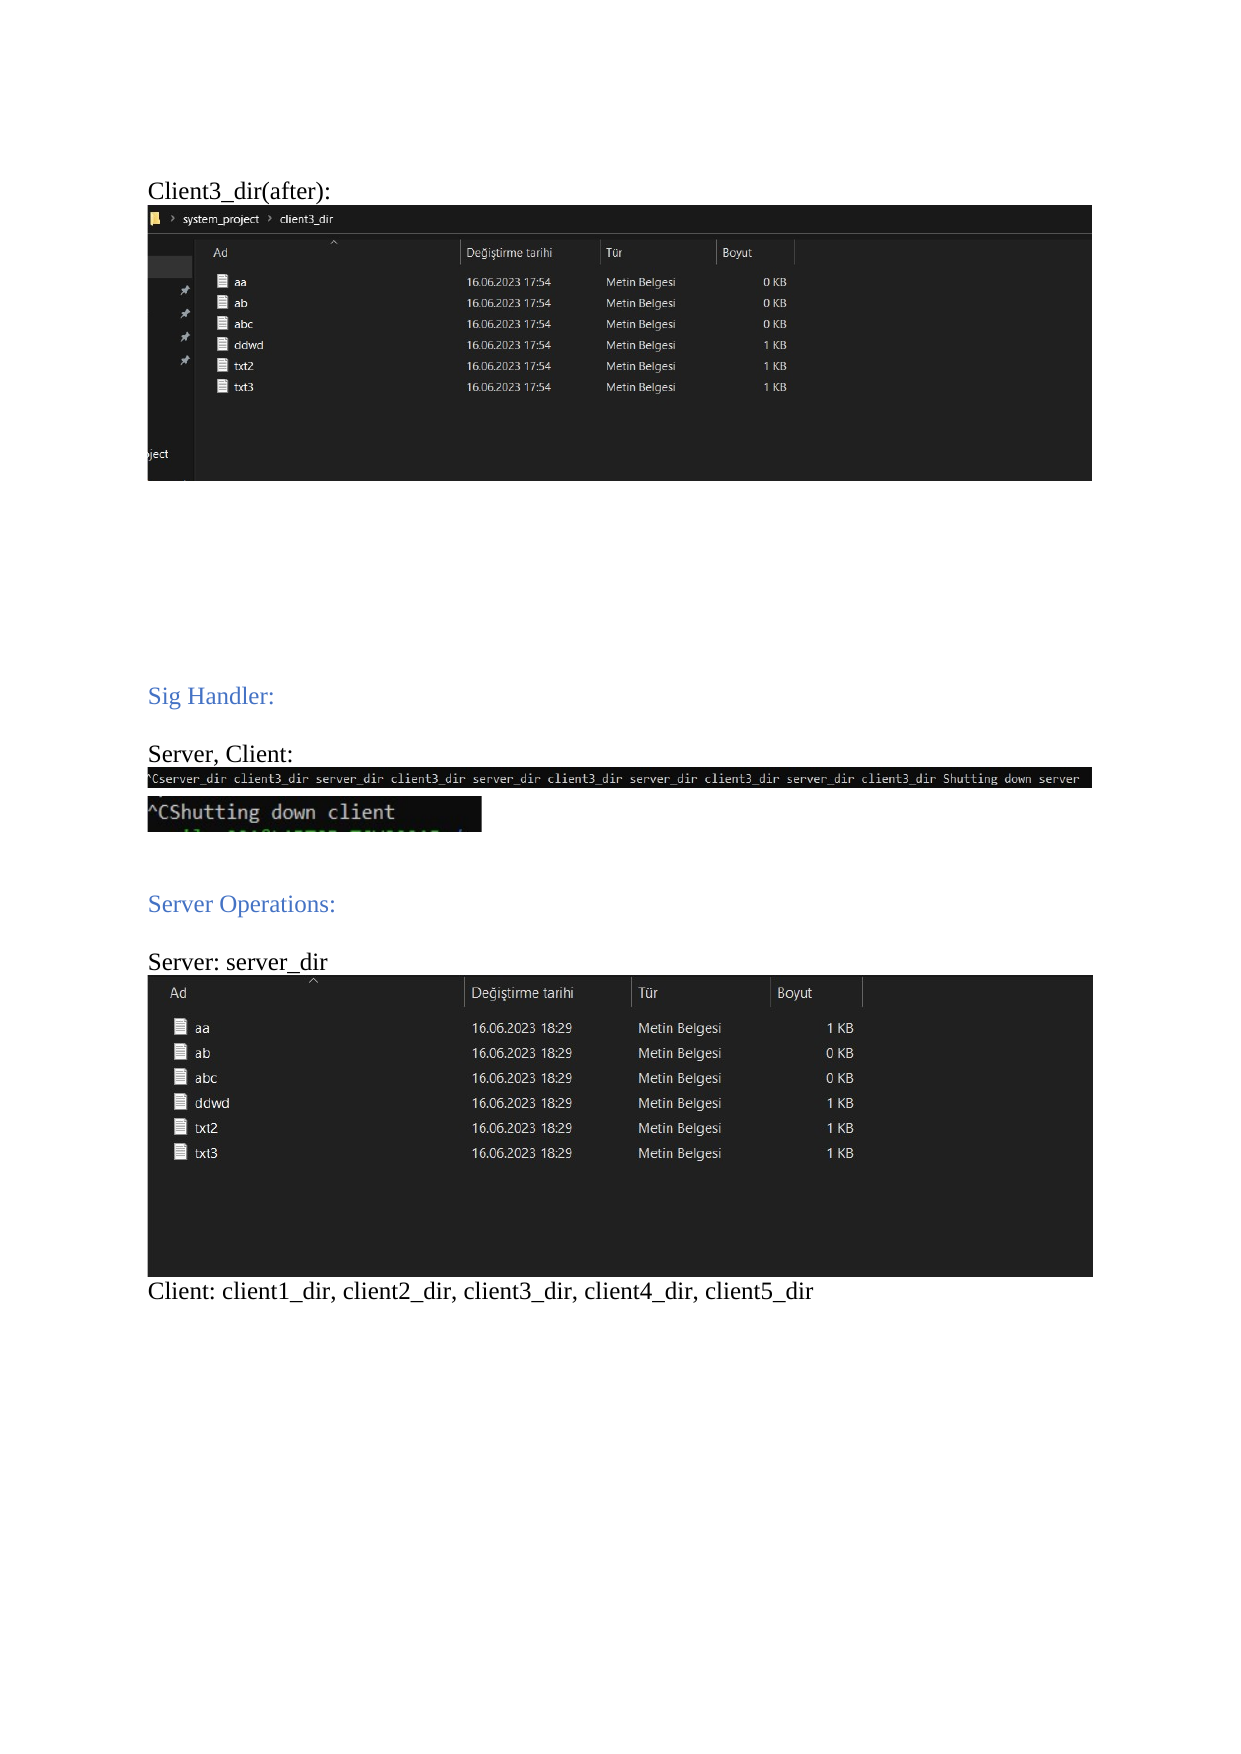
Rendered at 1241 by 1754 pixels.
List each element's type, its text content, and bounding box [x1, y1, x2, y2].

text Sig Handler: [148, 681, 1093, 710]
picture [147, 767, 1092, 788]
picture [147, 796, 482, 832]
text Client: client1_dir, client2_dir, client3_dir, client4_dir, client5_dir [148, 1277, 1093, 1305]
text Server Operations: [148, 889, 1093, 918]
picture [147, 975, 1093, 1277]
text Client3_dir(after): [148, 176, 1093, 205]
picture [147, 205, 1092, 481]
text Server: server_dir [148, 947, 1093, 975]
